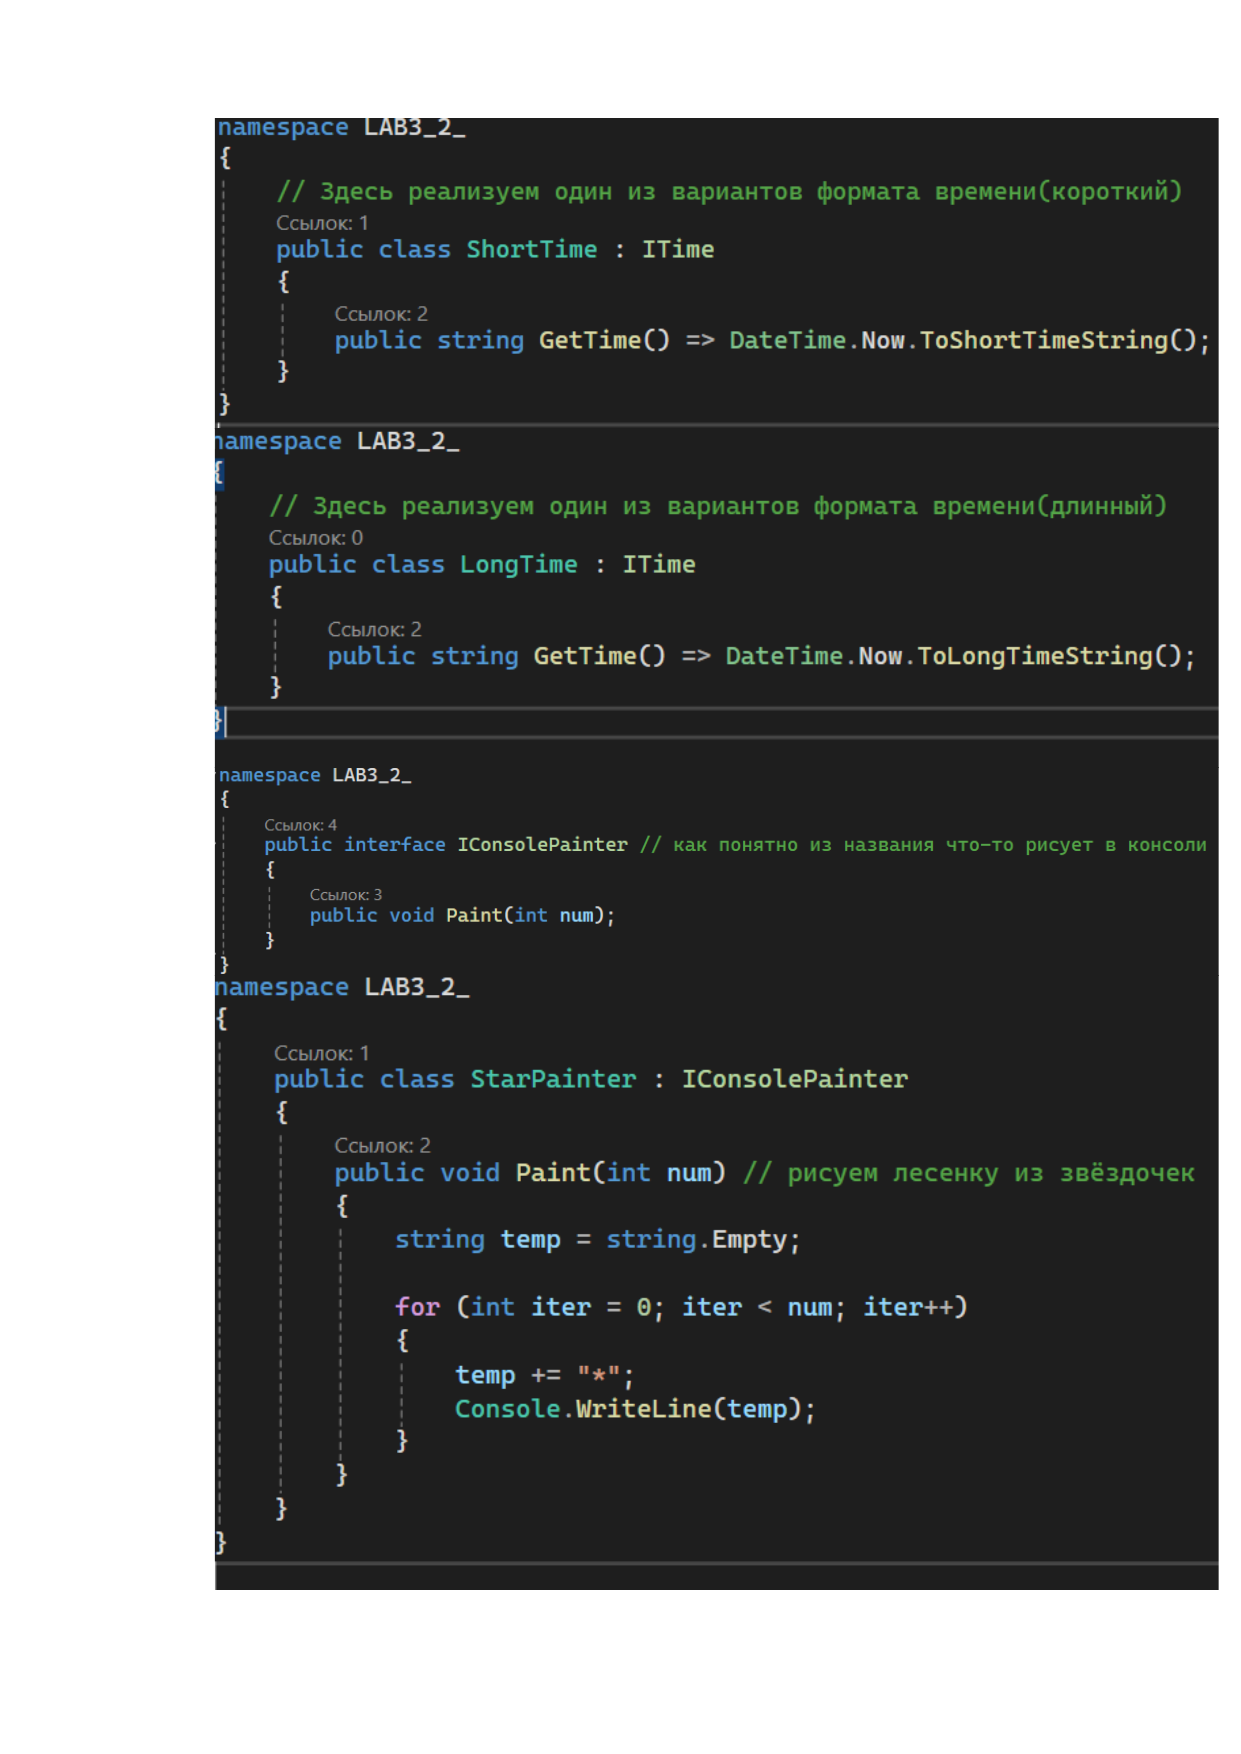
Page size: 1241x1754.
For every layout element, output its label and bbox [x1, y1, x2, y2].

picture [214, 118, 1219, 1590]
